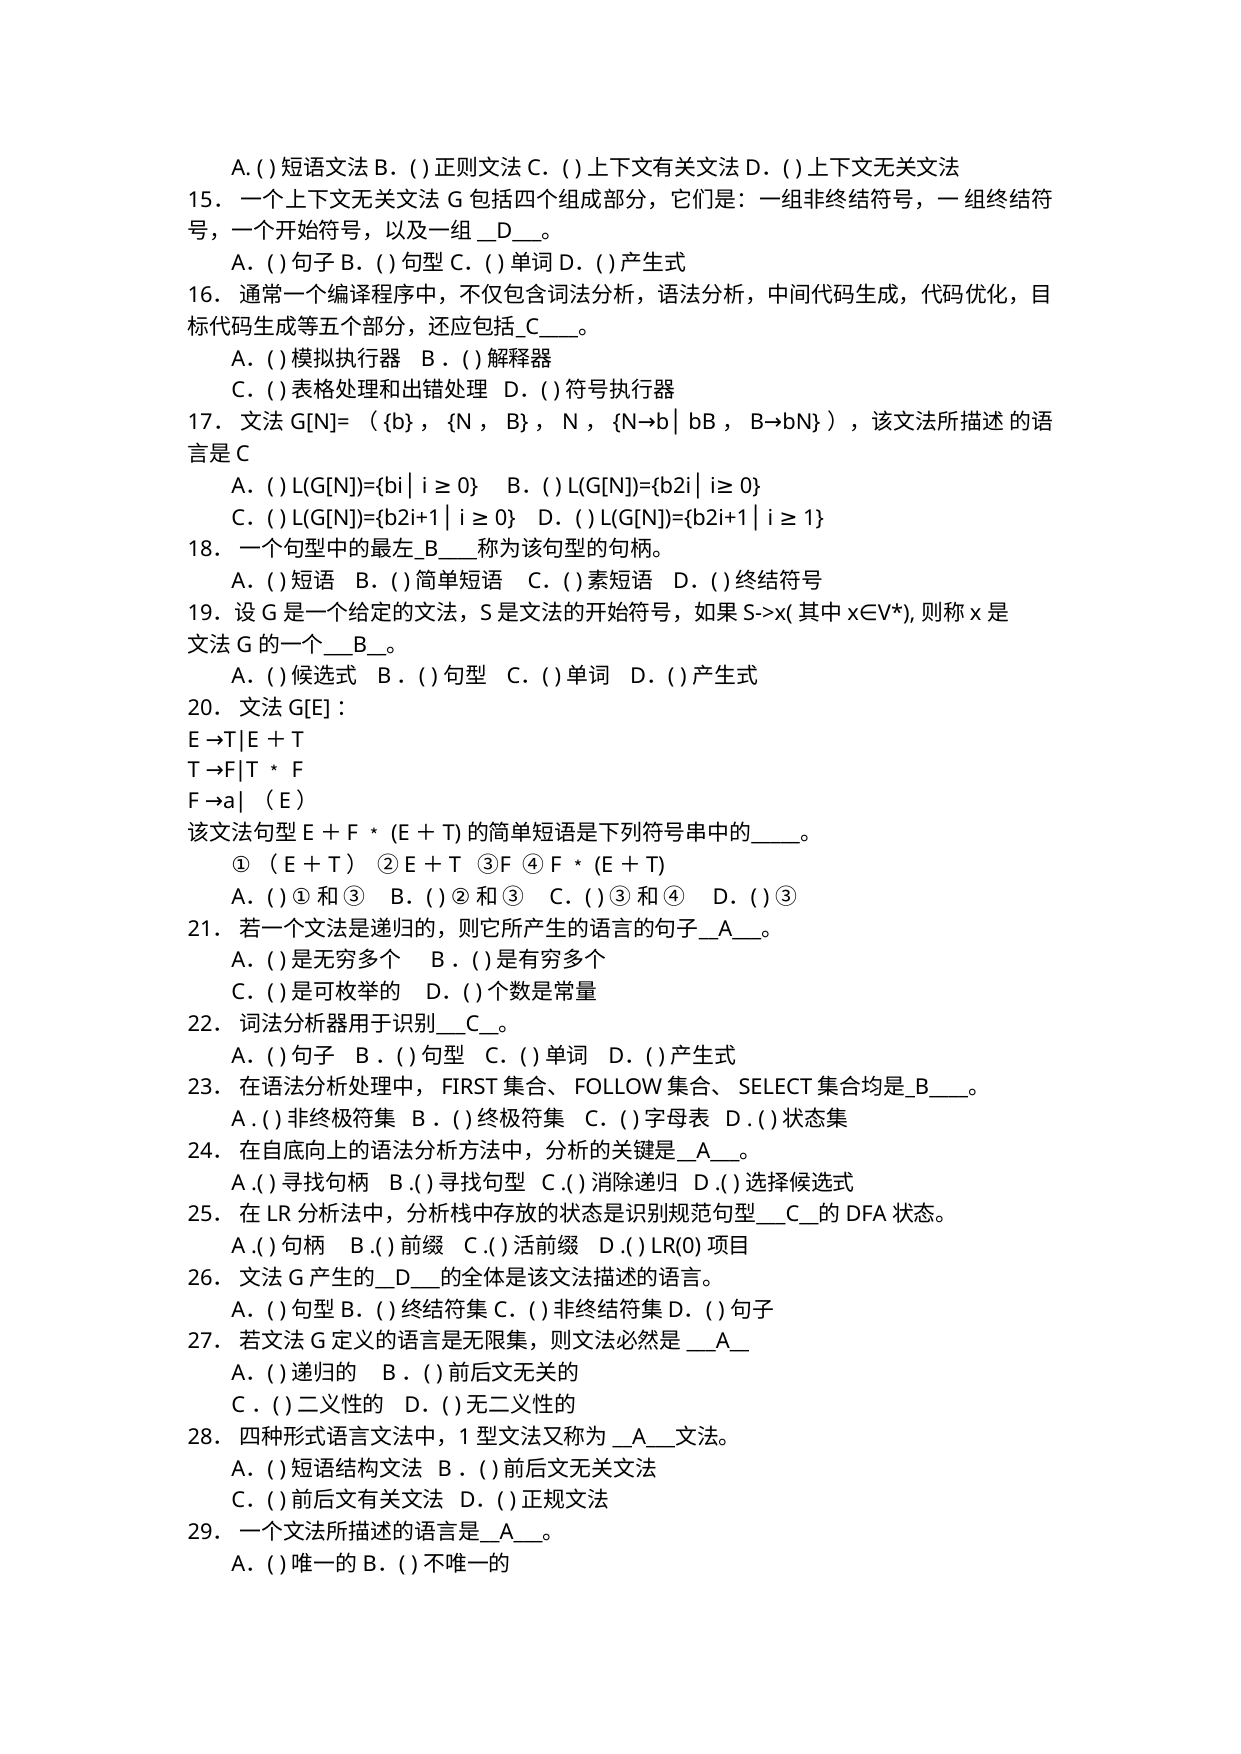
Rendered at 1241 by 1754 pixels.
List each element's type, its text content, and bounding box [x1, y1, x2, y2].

text 16． 通常一个编译程序中，不仅包含词法分析，语法分析，中间代码生成，代码优化，目 标代码生成等五个部分，还应包括_C____。 [187, 277, 1055, 341]
text 29． 一个文法所描述的语言是__A___。 [187, 1514, 1055, 1546]
text A .( ) 寻找句柄 B .( ) 寻找句型 C .( ) 消除递归 D .( ) 选择候选式 [187, 1165, 1055, 1196]
text A .( ) 句柄 B .( ) 前缀 C .( ) 活前缀 D .( ) LR(0) 项目 [187, 1228, 1055, 1260]
text 21． 若一个文法是递归的，则它所产生的语言的句子__A___。 [187, 911, 1055, 942]
text 27． 若文法 G 定义的语言是无限集，则文法必然是 ___A__ [187, 1323, 1055, 1355]
text A．( ) 短语 B．( ) 简单短语 C．( ) 素短语 D．( ) 终结符号 [187, 563, 1055, 595]
text E →T∣E ＋ T [187, 722, 1055, 754]
text 20． 文法 G[E] ： [187, 690, 1055, 722]
text ① （ E ＋ T ） ②E ＋ T ③F ④ F ﹡ (E ＋ T) [231, 847, 1055, 879]
text A . ( ) 非终极符集 B ．( ) 终极符集 C．( ) 字母表 D . ( ) 状态集 [187, 1101, 1055, 1133]
text A．( ) 唯一的 B．( ) 不唯一的 [231, 1546, 1055, 1578]
text 22． 词法分析器用于识别___C__。 [187, 1006, 1055, 1038]
text A．( ) ① 和 ③ B．( ) ② 和 ③ C．( ) ③ 和 ④ D．( ) ③ [231, 879, 1055, 911]
text A．( ) 递归的 B ．( ) 前后文无关的 [231, 1355, 1055, 1387]
text 17． 文法 G[N]= （ {b} ， {N ， B} ， N ， {N→b│ bB ， B→bN} ），该文法所描述 的语言是C [187, 404, 1055, 468]
text 19．设 G 是一个给定的文法，S 是文法的开始符号，如果 S->x( 其中 x∈V*), 则称 x 是 [187, 595, 1055, 627]
text 文法 G 的一个___B__。 [187, 627, 1055, 658]
text C．( ) 是可枚举的 D．( ) 个数是常量 [231, 974, 1055, 1006]
text A．( ) 短语结构文法 B ．( ) 前后文无关文法 [231, 1451, 1055, 1482]
text A．( ) 句子 B．( ) 句型 C．( ) 单词 D．( ) 产生式 [187, 245, 1055, 277]
text A．( ) 句子 B ．( ) 句型 C．( ) 单词 D．( ) 产生式 [187, 1038, 1055, 1069]
text A. ( ) 短语文法 B．( ) 正则文法 C．( ) 上下文有关文法 D．( ) 上下文无关文法 [231, 150, 1055, 182]
text T →F∣T ﹡ F [187, 754, 1055, 783]
text F →a∣ （ E ） [187, 783, 1055, 815]
text A．( ) L(G[N])={bi│ i ≥ 0} B．( ) L(G[N])={b2i│ i≥ 0} [231, 468, 1055, 499]
text 15． 一个上下文无关文法 G 包括四个组成部分，它们是：一组非终结符号，一 组终结符号，一个开始符号，以及一组 __D___。 [187, 182, 1055, 245]
text C．( ) L(G[N])={b2i+1│ i ≥ 0} D．( ) L(G[N])={b2i+1│ i ≥ 1} [231, 499, 1055, 531]
text 该文法句型 E ＋ F ﹡ (E ＋ T) 的简单短语是下列符号串中的_____。 [187, 815, 1055, 847]
text 24． 在自底向上的语法分析方法中，分析的关键是__A___。 [187, 1133, 1055, 1165]
text 26． 文法 G 产生的__D___的全体是该文法描述的语言。 [187, 1260, 1055, 1292]
text 23． 在语法分析处理中， FIRST 集合、 FOLLOW 集合、 SELECT 集合均是_B____。 [187, 1069, 1055, 1101]
text A．( ) 句型 B．( ) 终结符集 C．( ) 非终结符集 D．( ) 句子 [187, 1292, 1055, 1323]
text 28． 四种形式语言文法中，1 型文法又称为 __A___文法。 [187, 1419, 1055, 1451]
text 25． 在 LR 分析法中，分析栈中存放的状态是识别规范句型___C__的 DFA 状态。 [187, 1196, 1055, 1228]
text C．( ) 前后文有关文法 D．( ) 正规文法 [231, 1482, 1055, 1514]
text A．( ) 候选式 B ．( ) 句型 C．( ) 单词 D．( ) 产生式 [187, 658, 1055, 690]
text A．( ) 模拟执行器 B ．( ) 解释器 [231, 341, 1055, 372]
text 18． 一个句型中的最左_B____称为该句型的句柄。 [187, 531, 1055, 563]
text C．( ) 表格处理和出错处理 D．( ) 符号执行器 [231, 372, 1055, 404]
text A．( ) 是无穷多个 B ．( ) 是有穷多个 [231, 942, 1055, 974]
text C ．( ) 二义性的 D．( ) 无二义性的 [231, 1387, 1055, 1419]
